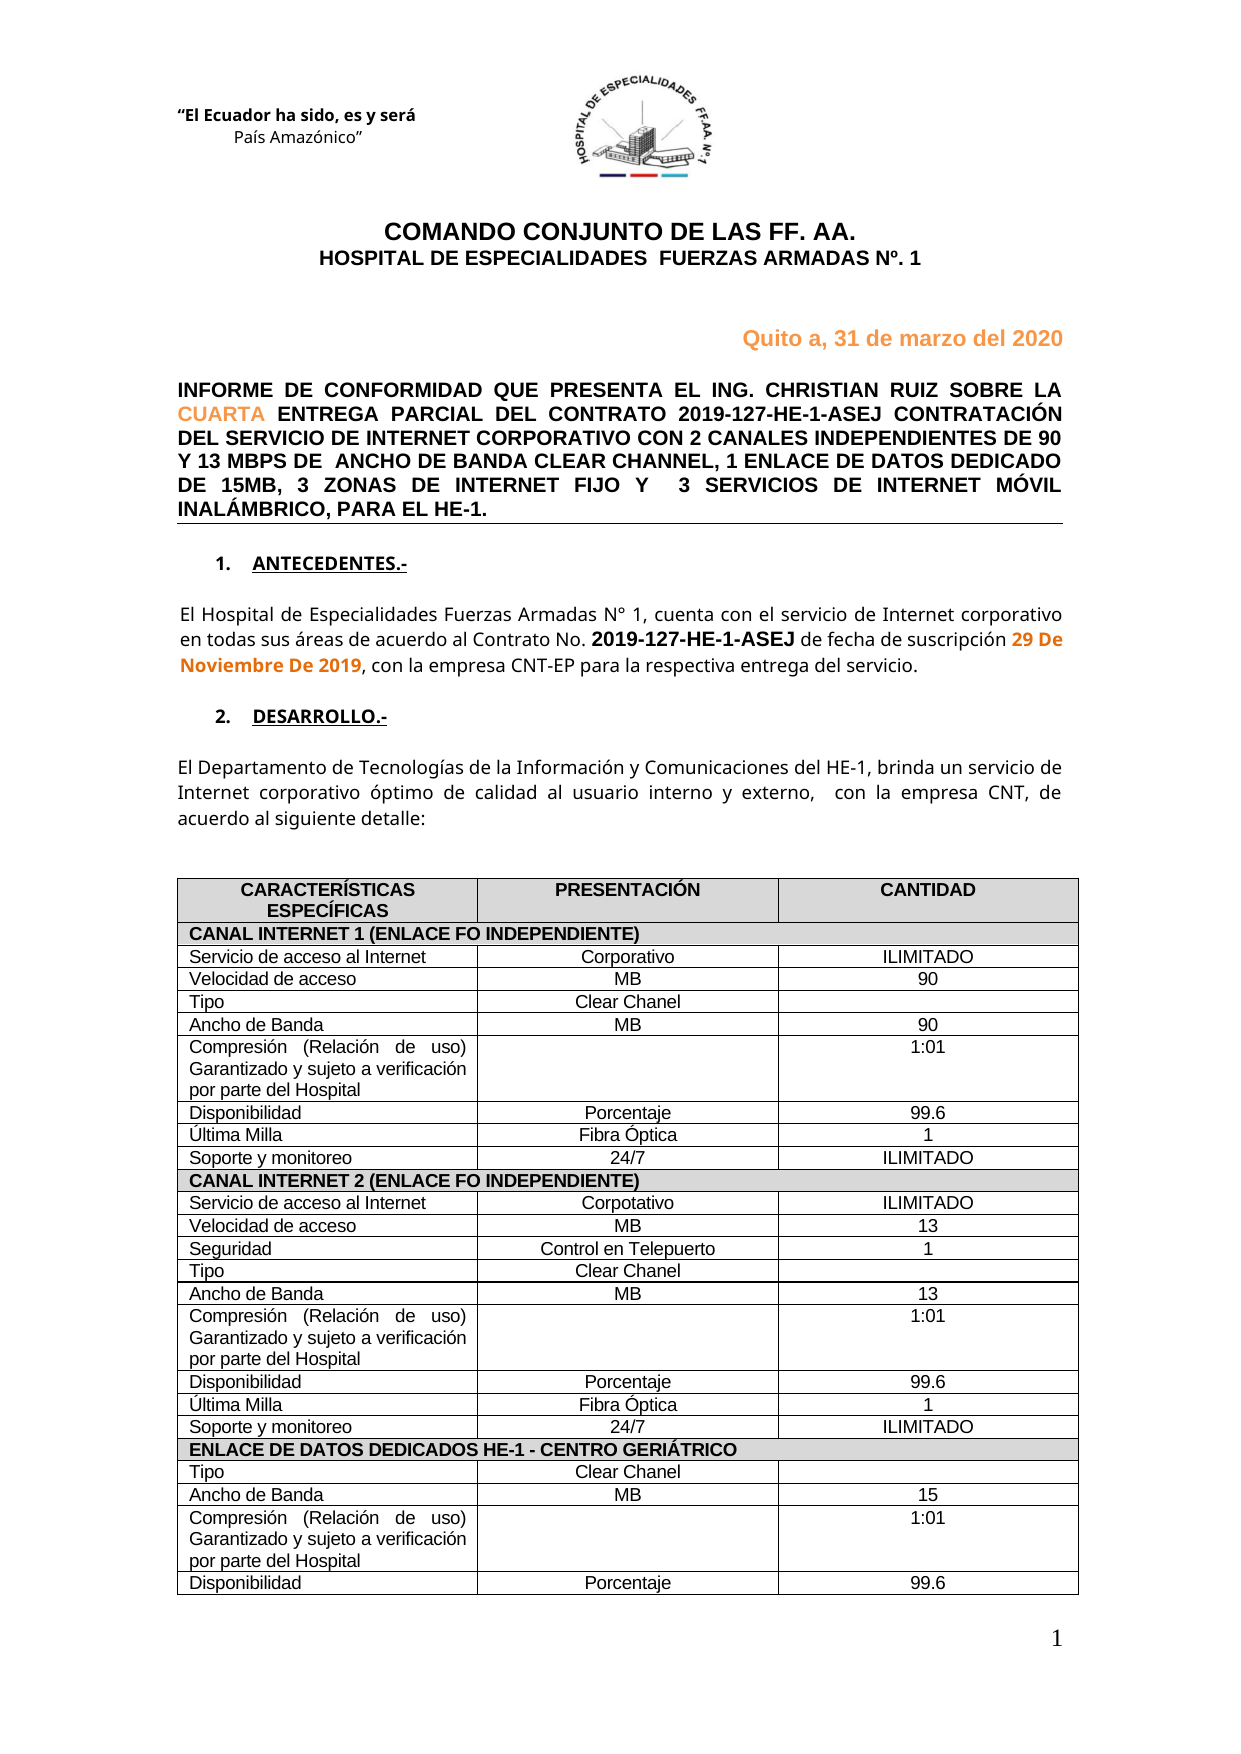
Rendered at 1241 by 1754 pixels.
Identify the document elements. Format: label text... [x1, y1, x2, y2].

table_cell [779, 991, 1078, 1012]
text El Departamento de Tecnologías de la Información y Comunicaciones del HE-1, brinda un servicio de Internet corporativo óptimo de calidad al usuario interno y externo, con la empresa CNT, de acuerdo al siguiente detalle: [177, 754, 1063, 831]
table_cell ILIMITADO [779, 1192, 1078, 1214]
table_cell MB [478, 1215, 778, 1236]
table_cell 24/7 [478, 1147, 778, 1168]
text INFORME DE CONFORMIDAD QUE PRESENTA EL ING. CHRISTIAN RUIZ SOBRE LA CUARTA ENTREGA PARCIAL DEL CONTRATO 2019-127-HE-1-ASEJ CONTRATACIÓN DEL SERVICIO DE INTERNET CORPORATIVO CON 2 CANALES INDEPENDIENTES DE 90 Y 13 MBPS DE ANCHO DE BANDA CLEAR CHANNEL, 1 ENLACE DE DATOS DEDICADO DE 15MB, 3 ZONAS DE INTERNET FIJO Y 3 SERVICIOS DE INTERNET MÓVIL INALÁMBRICO, PARA EL HE-1. [177, 377, 1063, 523]
table_cell Última Milla [178, 1394, 477, 1415]
table_cell 1:01 [779, 1305, 1078, 1370]
table_cell MB [478, 1484, 778, 1505]
table_cell ILIMITADO [779, 1147, 1078, 1168]
text Quito a, 31 de marzo del 2020 [177, 325, 1063, 351]
table_cell Porcentaje [478, 1102, 778, 1123]
table_cell ILIMITADO [779, 1416, 1078, 1438]
table_cell Fibra Óptica [478, 1394, 778, 1415]
table_cell CANAL INTERNET 2 (ENLACE FO INDEPENDIENTE) [178, 1170, 1078, 1191]
table_cell Control en Telepuerto [478, 1237, 778, 1259]
list ANTECEDENTES.- [215, 550, 1063, 575]
table_cell 1:01 [779, 1506, 1078, 1571]
table_cell Servicio de acceso al Internet [178, 1192, 477, 1214]
table_cell 13 [779, 1215, 1078, 1236]
table_cell 13 [779, 1283, 1078, 1304]
table_cell Velocidad de acceso [178, 968, 477, 990]
table_cell ENLACE DE DATOS DEDICADOS HE-1 - CENTRO GERIÁTRICO [178, 1439, 1078, 1460]
table_cell Porcentaje [478, 1572, 778, 1594]
table_cell [779, 1461, 1078, 1483]
table_cell 1 [779, 1394, 1078, 1415]
table_cell MB [478, 1013, 778, 1035]
table_cell ILIMITADO [779, 946, 1078, 967]
table_cell [478, 1036, 778, 1101]
table_cell Servicio de acceso al Internet [178, 946, 477, 967]
table_header CARACTERÍSTICAS ESPECÍFICAS [178, 879, 477, 922]
table_cell Corpotativo [478, 1192, 778, 1214]
table_cell MB [478, 1283, 778, 1304]
table_header CANTIDAD [779, 879, 1078, 922]
text El Hospital de Especialidades Fuerzas Armadas N° 1, cuenta con el servicio de Internet corporativo en todas sus áreas de acuerdo al Contrato No. 2019-127-HE-1-ASEJ de fecha de suscripción 29 De Noviembre De 2019, con la empresa CNT-EP para la respectiva entrega del servicio. [179, 601, 1063, 677]
table_cell Velocidad de acceso [178, 1215, 477, 1236]
table_cell Disponibilidad [178, 1371, 477, 1392]
table_cell 99.6 [779, 1102, 1078, 1123]
table_cell 24/7 [478, 1416, 778, 1438]
table_cell Clear Chanel [478, 1461, 778, 1483]
table_cell Corporativo [478, 946, 778, 967]
table_cell [779, 1260, 1078, 1281]
table_cell Ancho de Banda [178, 1013, 477, 1035]
table_cell Compresión (Relación de uso) Garantizado y sujeto a verificación por parte del Hospital [178, 1506, 477, 1571]
table_cell Тіро [178, 1260, 477, 1281]
table_cell Disponibilidad [178, 1102, 477, 1123]
table_cell 90 [779, 968, 1078, 990]
table_cell CANAL INTERNET 1 (ENLACE FO INDEPENDIENTE) [178, 923, 1078, 944]
table_cell Clear Chanel [478, 1260, 778, 1281]
table_cell Porcentaje [478, 1371, 778, 1392]
table_cell 1 [779, 1124, 1078, 1146]
table_cell 15 [779, 1484, 1078, 1505]
table_header PRESENTACIÓN [478, 879, 778, 922]
table_cell Compresión (Relación de uso) Garantizado y sujeto a verificación por parte del Hospital [178, 1036, 477, 1101]
table_cell 1:01 [779, 1036, 1078, 1101]
table_cell Soporte y monitoreo [178, 1416, 477, 1438]
table_cell Clear Chanel [478, 991, 778, 1012]
table_cell Ancho de Banda [178, 1283, 477, 1304]
table_cell 99.6 [779, 1371, 1078, 1392]
table_cell Disponibilidad [178, 1572, 477, 1594]
table_cell MB [478, 968, 778, 990]
table_cell Fibra Óptica [478, 1124, 778, 1146]
picture [568, 71, 722, 194]
list DESARROLLO.- [215, 703, 1063, 728]
table_cell Última Milla [178, 1124, 477, 1146]
table_cell Tipo [178, 991, 477, 1012]
table_cell Тіро [178, 1461, 477, 1483]
table_cell Seguridad [178, 1237, 477, 1259]
table_cell [478, 1506, 778, 1571]
table_cell [478, 1305, 778, 1370]
table_cell 99.6 [779, 1572, 1078, 1594]
table_cell Ancho de Banda [178, 1484, 477, 1505]
table_cell 1 [779, 1237, 1078, 1259]
table_cell 90 [779, 1013, 1078, 1035]
table_cell Soporte y monitoreo [178, 1147, 477, 1168]
table_cell Compresión (Relación de uso) Garantizado y sujeto a verificación por parte del Hospital [178, 1305, 477, 1370]
